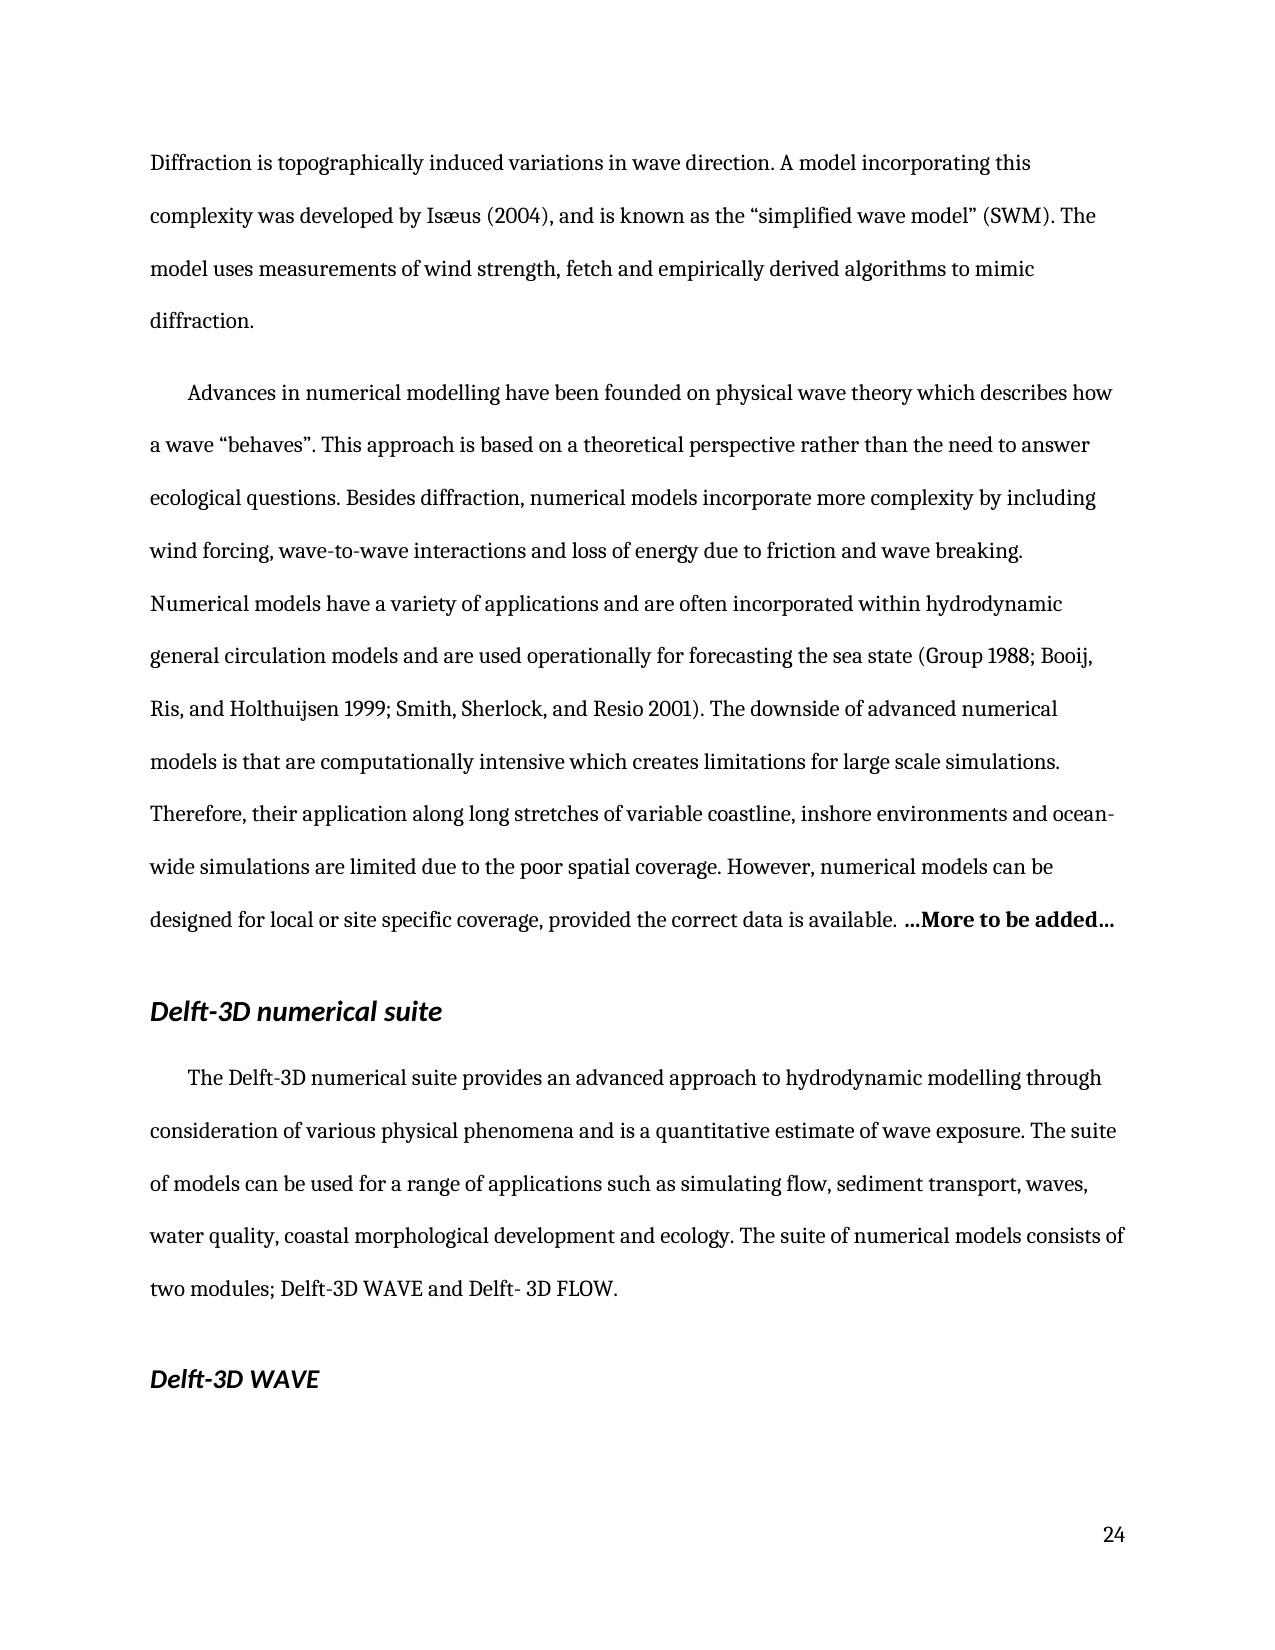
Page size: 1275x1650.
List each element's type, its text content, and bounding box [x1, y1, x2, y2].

subtitle Delft-3D WAVE [150, 1362, 1125, 1395]
text Advances in numerical modelling have been founded on physical wave theory which describes how a wave “behaves”. This approach is based on a theoretical perspective rather than the need to answer ecological questions. Besides diffraction, numerical models incorporate more complexity by including wind forcing, wave-to-wave interactions and loss of energy due to friction and wave breaking. Numerical models have a variety of applications and are often incorporated within hydrodynamic general circulation models and are used operationally for forecasting the sea state (Group 1988; Booij, Ris, and Holthuijsen 1999; Smith, Sherlock, and Resio 2001). The downside of advanced numerical models is that are computationally intensive which creates limitations for large scale simulations. Therefore, their application along long stretches of variable coastline, inshore environments and ocean-wide simulations are limited due to the poor spatial coverage. However, numerical models can be designed for local or site specific coverage, provided the correct data is available. …More to be added… [150, 379, 1125, 933]
subtitle Delft-3D numerical suite [150, 993, 1125, 1028]
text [150, 150, 1125, 334]
text The Delft-3D numerical suite provides an advanced approach to hydrodynamic modelling through consideration of various physical phenomena and is a quantitative estimate of wave exposure. The suite of models can be used for a range of applications such as simulating flow, sediment transport, waves, water quality, coastal morphological development and ecology. The suite of numerical models consists of two modules; Delft-3D WAVE and Delft- 3D FLOW. [150, 1065, 1125, 1302]
